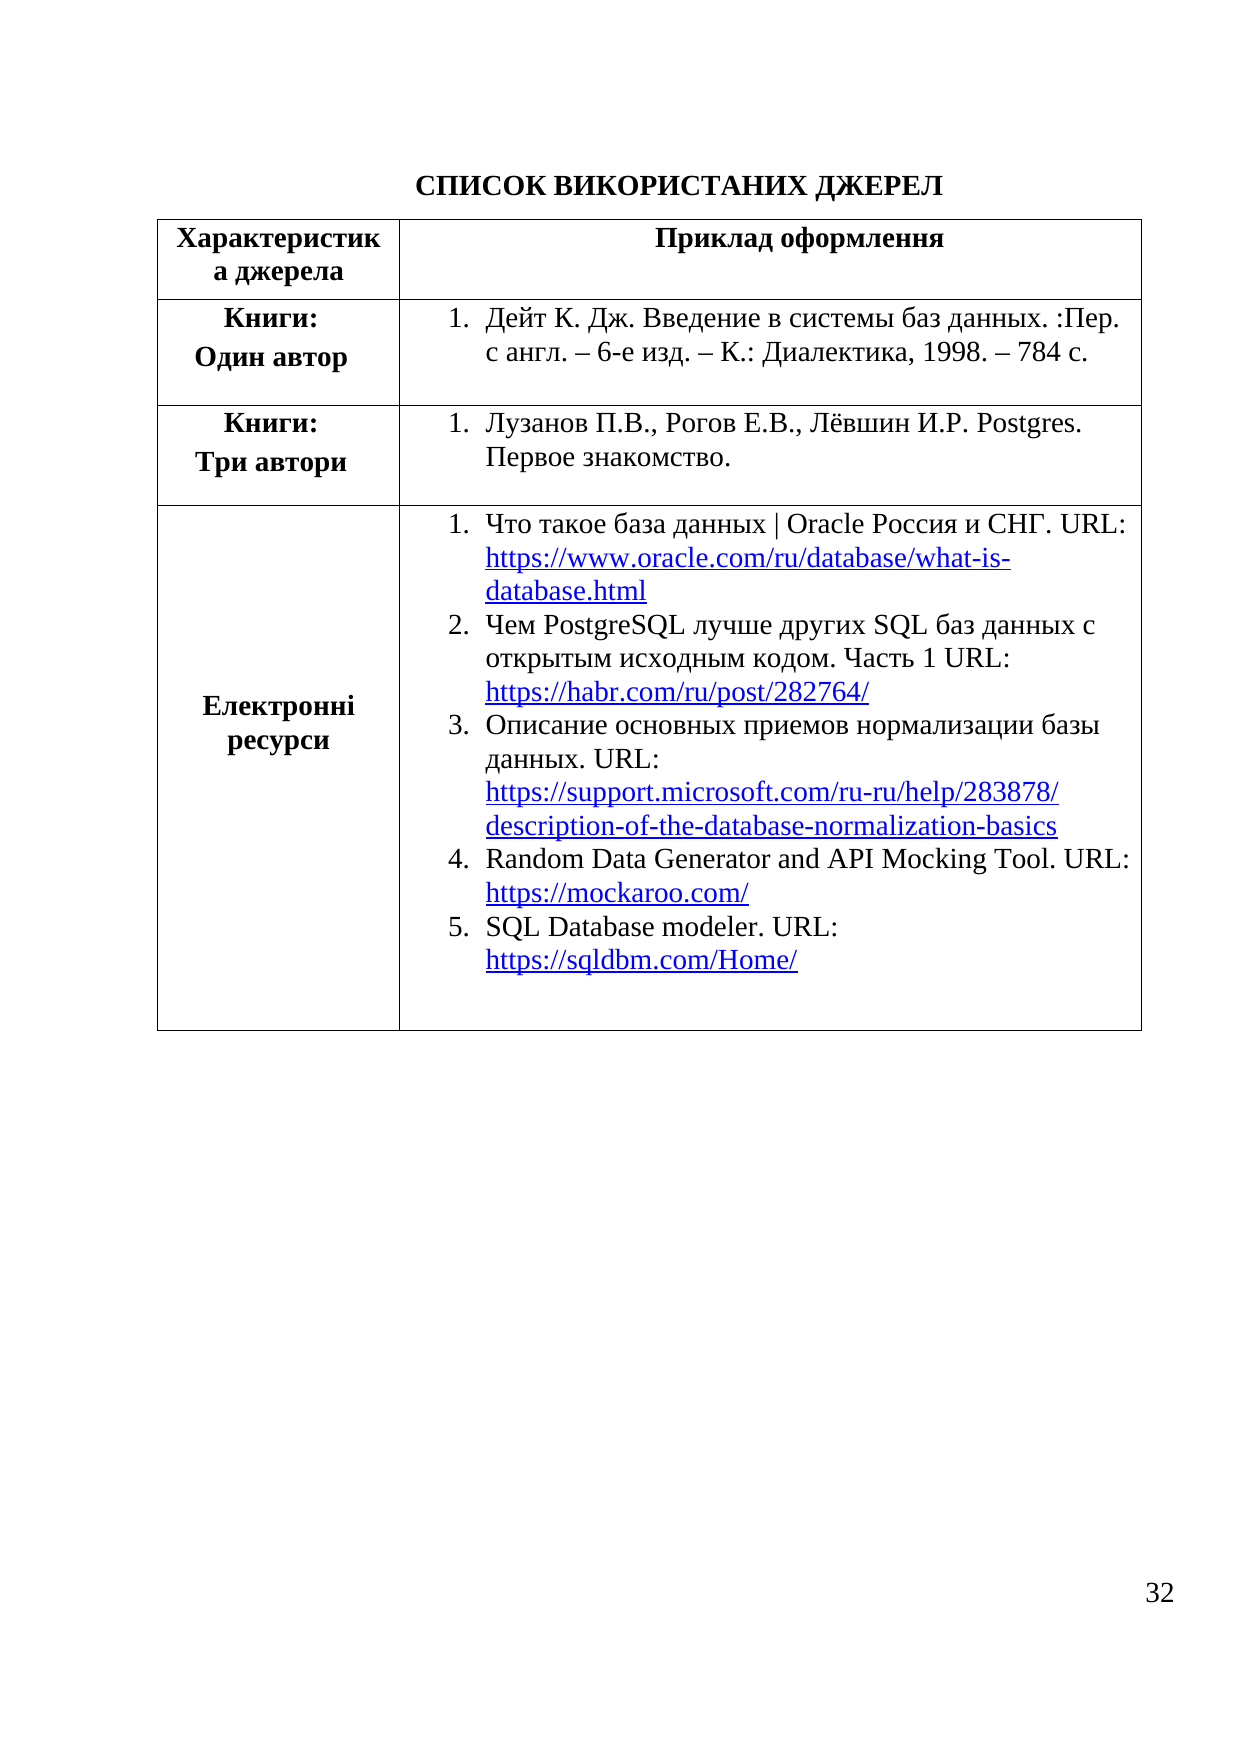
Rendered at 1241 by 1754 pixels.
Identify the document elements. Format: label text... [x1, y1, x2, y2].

table_header Приклад оформлення [400, 220, 1141, 299]
subtitle СПИСОК ВИКОРИСТАНИХ ДЖЕРЕЛ [148, 168, 1137, 202]
table_cell Что такое база данных | Oracle Россия и СНГ. URL: https://www.oracle.com/ru/database/what-is-database.html Чем PostgreSQL лучше других SQL баз данных с открытым исходным кодом. Часть 1 URL: https://habr.com/ru/post/282764/ Описание основных приемов нормализации базы данных. URL: https://support.microsoft.com/ru-ru/help/283878/description-of-the-database-normalization-basics Random Data Generator and API Mocking Tool. URL: https://mockaroo.com/ SQL Database modeler. URL: https://sqldbm.com/Home/ [400, 506, 1141, 1030]
table_cell Книги: Три автори [158, 406, 399, 505]
table_header Характеристика джерела [158, 220, 399, 299]
table_cell Електронні ресурси [158, 506, 399, 1030]
table_cell Дейт К. Дж. Введение в системы баз данных. :Пер. с англ. – 6-е изд. – К.: Диалектика, 1998. – 784 с. [400, 300, 1141, 404]
table_cell Лузанов П.В., Рогов Е.В., Лёвшин И.Р. Postgres. Первое знакомство. [400, 406, 1141, 505]
table_cell Книги: Один автор [158, 300, 399, 404]
